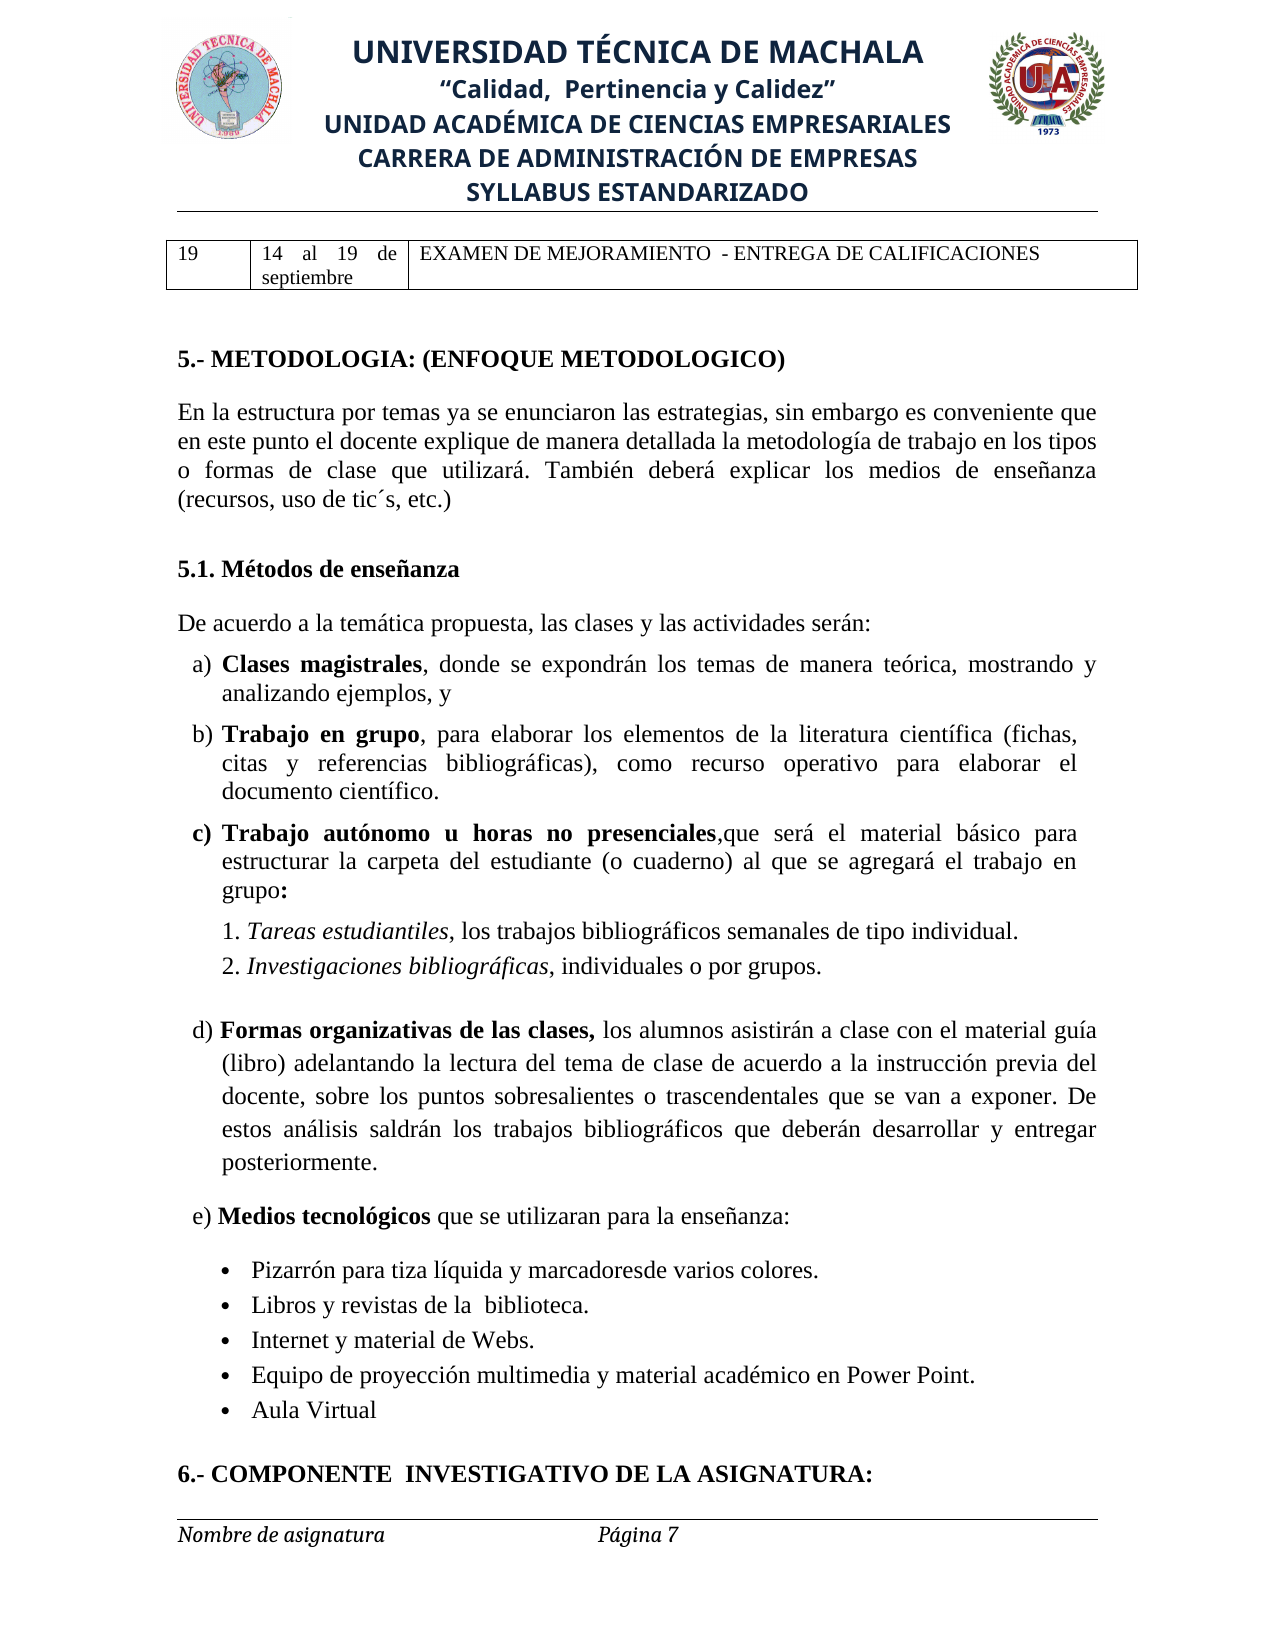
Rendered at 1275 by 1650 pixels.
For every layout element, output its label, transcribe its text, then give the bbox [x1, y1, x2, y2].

picture [989, 32, 1105, 144]
text 6.- COMPONENTE INVESTIGATIVO DE LA ASIGNATURA: [177, 1459, 1098, 1487]
text En la estructura por temas ya se enunciaron las estrategias, sin embargo es conveniente que en este punto el docente explique de manera detallada la metodología de trabajo en los tipos o formas de clase que utilizará. También deberá explicar los medios de enseñanza (recursos, uso de tic´s, etc.) [177, 397, 1098, 512]
list Aula Virtual [222, 1395, 1078, 1424]
list Trabajo autónomo u horas no presenciales,que será el material básico para estructurar la carpeta del estudiante (o cuaderno) al que se agregará el trabajo en grupo: [192, 818, 1078, 904]
text 2. Investigaciones bibliográficas, individuales o por grupos. [222, 951, 1098, 980]
text 5.1. Métodos de enseñanza [177, 554, 1098, 582]
list Internet y material de Webs. [222, 1325, 1078, 1354]
list Equipo de proyección multimedia y material académico en Power Point. [222, 1360, 1078, 1389]
list Clases magistrales, donde se expondrán los temas de manera teórica, mostrando y analizando ejemplos, y [192, 649, 1098, 706]
text e) Medios tecnológicos que se utilizaran para la enseñanza: [192, 1201, 1098, 1230]
table_cell 19 [167, 241, 250, 289]
text 1. Tareas estudiantiles, los trabajos bibliográficos semanales de tipo individual. [222, 916, 1078, 945]
text 5.- METODOLOGIA: (ENFOQUE METODOLOGICO) [177, 344, 1098, 372]
table_cell EXAMEN DE MEJORAMIENTO - ENTREGA DE CALIFICACIONES [409, 241, 1137, 289]
list Trabajo en grupo, para elaborar los elementos de la literatura científica (fichas, citas y referencias bibliográficas), como recurso operativo para elaborar el documento científico. [192, 719, 1078, 805]
text De acuerdo a la temática propuesta, las clases y las actividades serán: [177, 608, 1098, 636]
list Pizarrón para tiza líquida y marcadoresde varios colores. [222, 1255, 1078, 1284]
table_cell 14 al 19 de septiembre [251, 241, 408, 289]
list Libros y revistas de la biblioteca. [222, 1290, 1078, 1319]
picture [161, 17, 293, 144]
